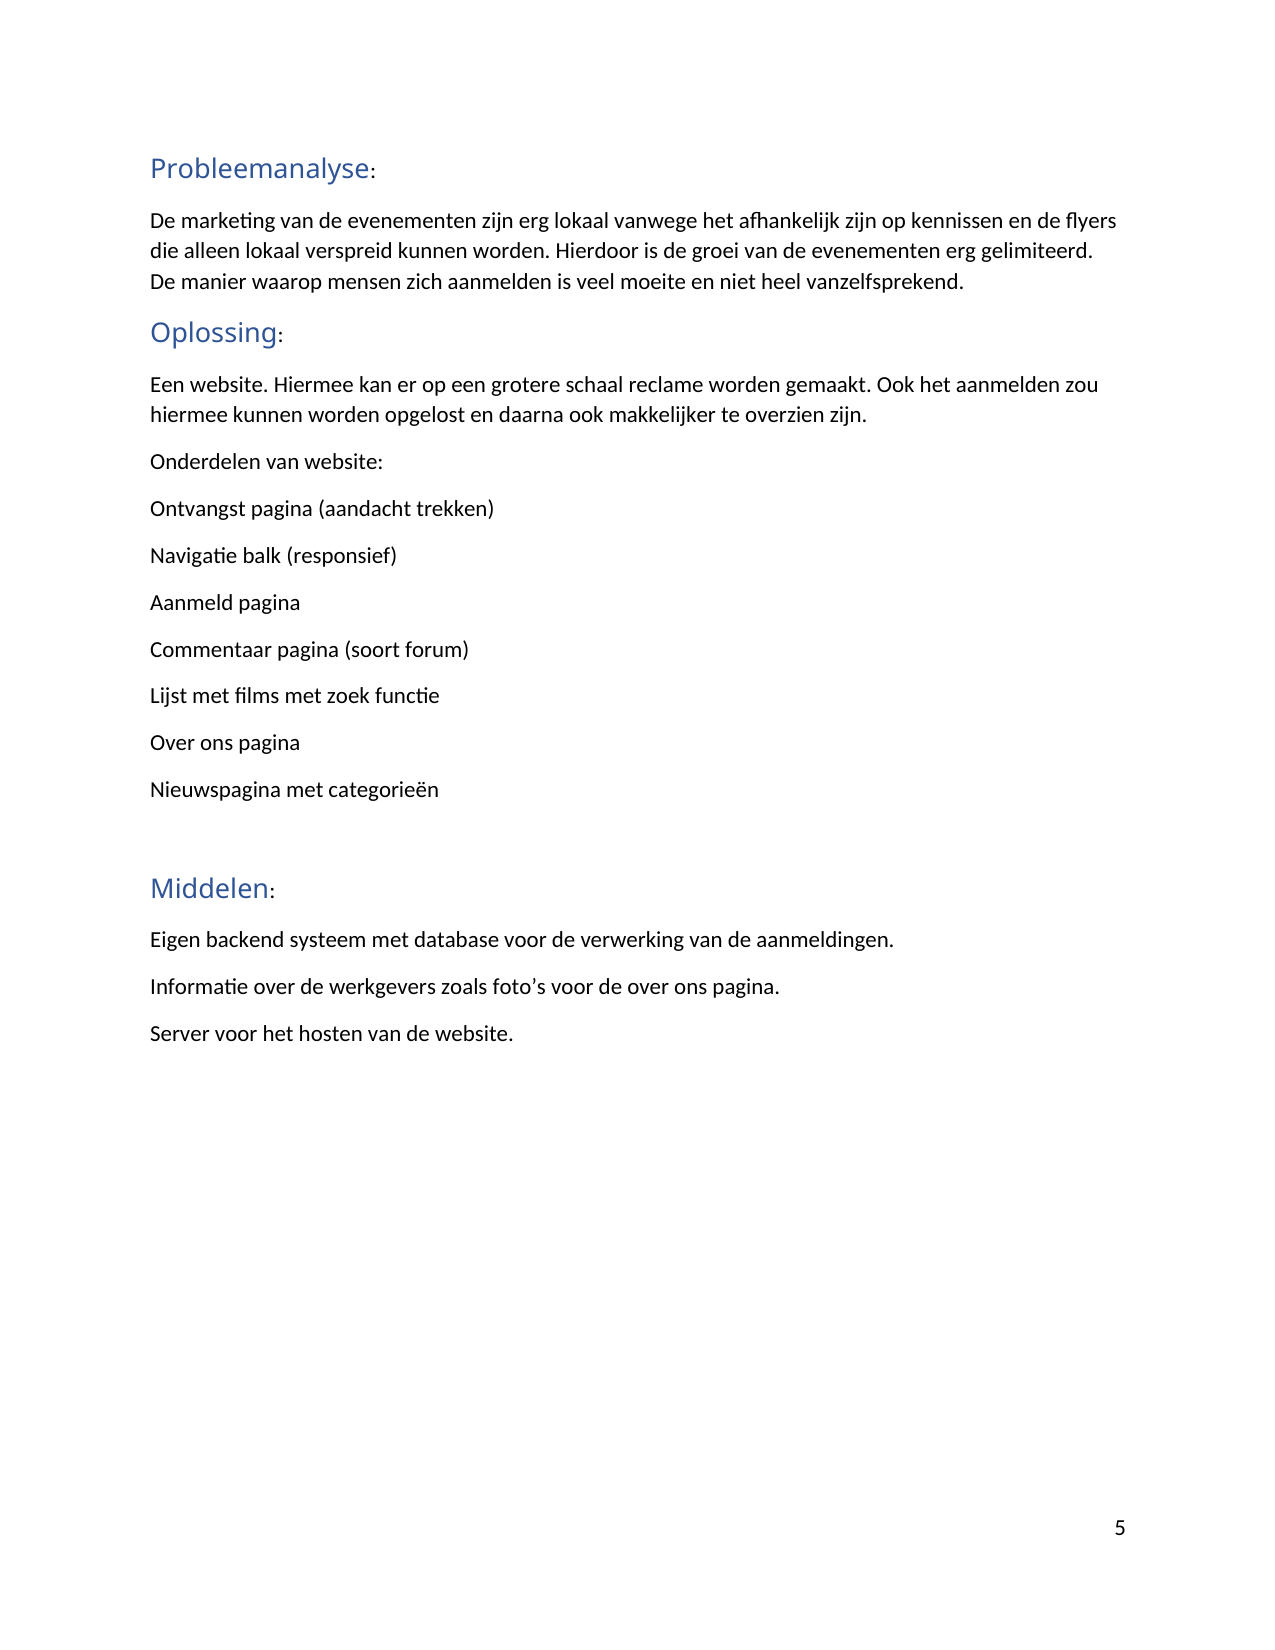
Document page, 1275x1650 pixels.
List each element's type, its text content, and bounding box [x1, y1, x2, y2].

text Middelen: [150, 869, 1125, 906]
text Ontvangst pagina (aandacht trekken) [150, 494, 1125, 522]
text Over ons pagina [150, 728, 1125, 757]
text Commentaar pagina (soort forum) [150, 635, 1125, 663]
text Onderdelen van website: [150, 447, 1125, 475]
text Oplossing: [150, 314, 1125, 351]
text Lijst met films met zoek functie [150, 682, 1125, 710]
text Nieuwspagina met categorieën [150, 775, 1125, 803]
text Aanmeld pagina [150, 588, 1125, 616]
text Navigatie balk (responsief) [150, 541, 1125, 569]
text Informatie over de werkgevers zoals foto’s voor de over ons pagina. [150, 972, 1125, 1001]
text Probleemanalyse: [150, 150, 1125, 187]
text Eigen backend systeem met database voor de verwerking van de aanmeldingen. [150, 926, 1125, 954]
text Server voor het hosten van de website. [150, 1019, 1125, 1047]
text De marketing van de evenementen zijn erg lokaal vanwege het afhankelijk zijn op kennissen en de flyers die alleen lokaal verspreid kunnen worden. Hierdoor is de groei van de evenementen erg gelimiteerd. De manier waarop mensen zich aanmelden is veel moeite en niet heel vanzelfsprekend. [150, 206, 1125, 295]
text Een website. Hiermee kan er op een grotere schaal reclame worden gemaakt. Ook het aanmelden zou hiermee kunnen worden opgelost en daarna ook makkelijker te overzien zijn. [150, 370, 1125, 428]
